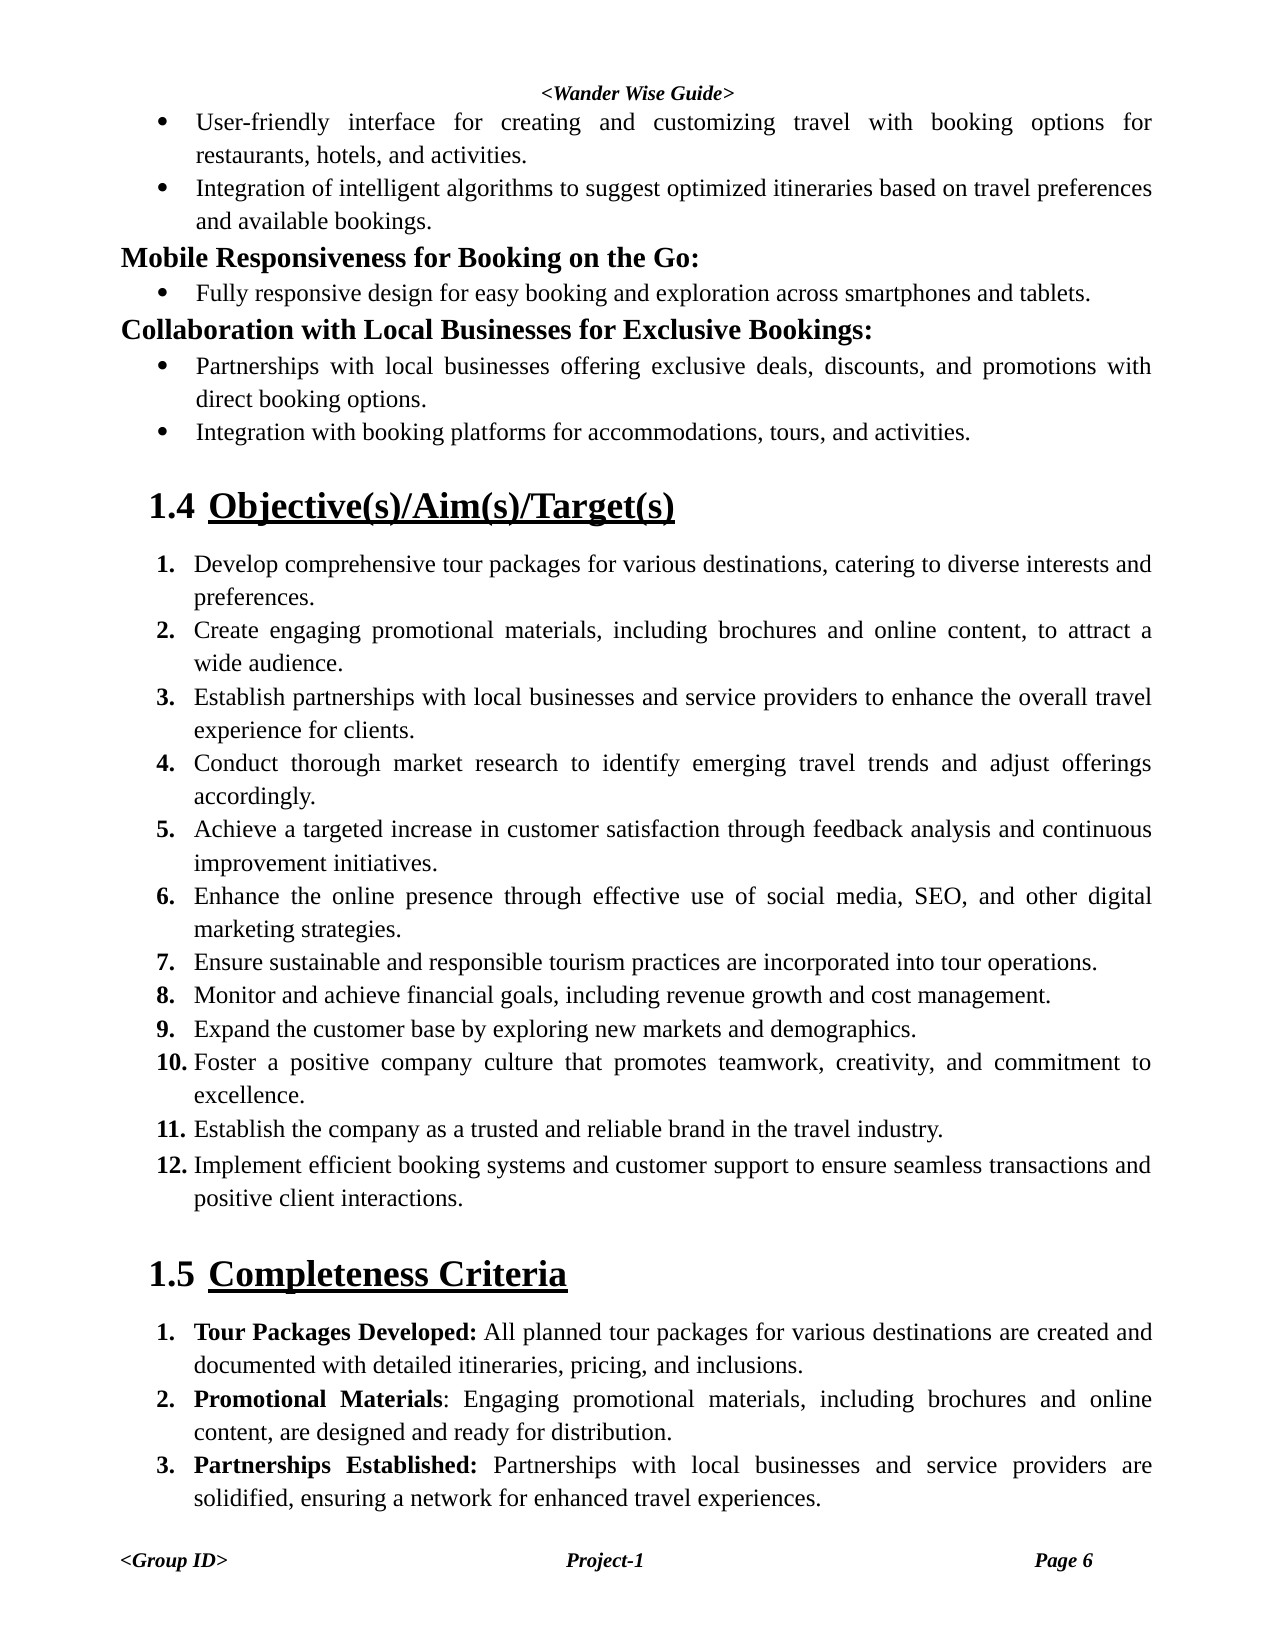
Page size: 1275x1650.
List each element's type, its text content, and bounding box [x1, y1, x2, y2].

list Conduct thorough market research to identify emerging travel trends and adjust offerings accordingly. [156, 748, 1153, 810]
list Partnerships Established: Partnerships with local businesses and service providers are solidified, ensuring a network for enhanced travel experiences. [156, 1450, 1153, 1512]
list User-friendly interface for creating and customizing travel with booking options for restaurants, hotels, and activities. [158, 107, 1153, 169]
list Implement efficient booking systems and customer support to ensure seamless transactions and positive client interactions. [156, 1150, 1153, 1212]
list Establish partnerships with local businesses and service providers to enhance the overall travel experience for clients. [156, 682, 1153, 744]
subtitle Completeness Criteria [148, 1251, 1153, 1294]
list Ensure sustainable and responsible tourism practices are incorporated into tour operations. [156, 947, 1153, 976]
subtitle Objective(s)/Aim(s)/Target(s) [148, 483, 1153, 526]
list Partnerships with local businesses offering exclusive deals, discounts, and promotions with direct booking options. [158, 351, 1153, 412]
list Tour Packages Developed: All planned tour packages for various destinations are created and documented with detailed itineraries, pricing, and inclusions. [156, 1317, 1153, 1379]
list Create engaging promotional materials, including brochures and online content, to attract a wide audience. [156, 616, 1153, 677]
list Promotional Materials: Engaging promotional materials, including brochures and online content, are designed and ready for distribution. [156, 1384, 1153, 1446]
list Foster a positive company culture that promotes teamwork, creativity, and commitment to excellence. [156, 1047, 1153, 1109]
list Establish the company as a trusted and reliable brand in the travel industry. [156, 1114, 1153, 1142]
list Fully responsive design for easy booking and exploration across smartphones and tablets. [158, 278, 1153, 307]
list Achieve a targeted increase in customer satisfaction through feedback analysis and continuous improvement initiatives. [156, 814, 1153, 876]
text Mobile Responsiveness for Booking on the Go: [121, 240, 1153, 273]
list Monitor and achieve financial goals, including revenue growth and cost management. [156, 981, 1153, 1009]
list Integration with booking platforms for accommodations, tours, and activities. [158, 417, 1153, 446]
list Enhance the online presence through effective use of social media, SEO, and other digital marketing strategies. [156, 881, 1153, 943]
list Expand the customer base by exploring new markets and demographics. [156, 1014, 1153, 1043]
text Collaboration with Local Businesses for Exclusive Bookings: [121, 312, 1153, 345]
list Develop comprehensive tour packages for various destinations, catering to diverse interests and preferences. [156, 549, 1153, 611]
list Integration of intelligent algorithms to suggest optimized itineraries based on travel preferences and available bookings. [158, 173, 1153, 235]
